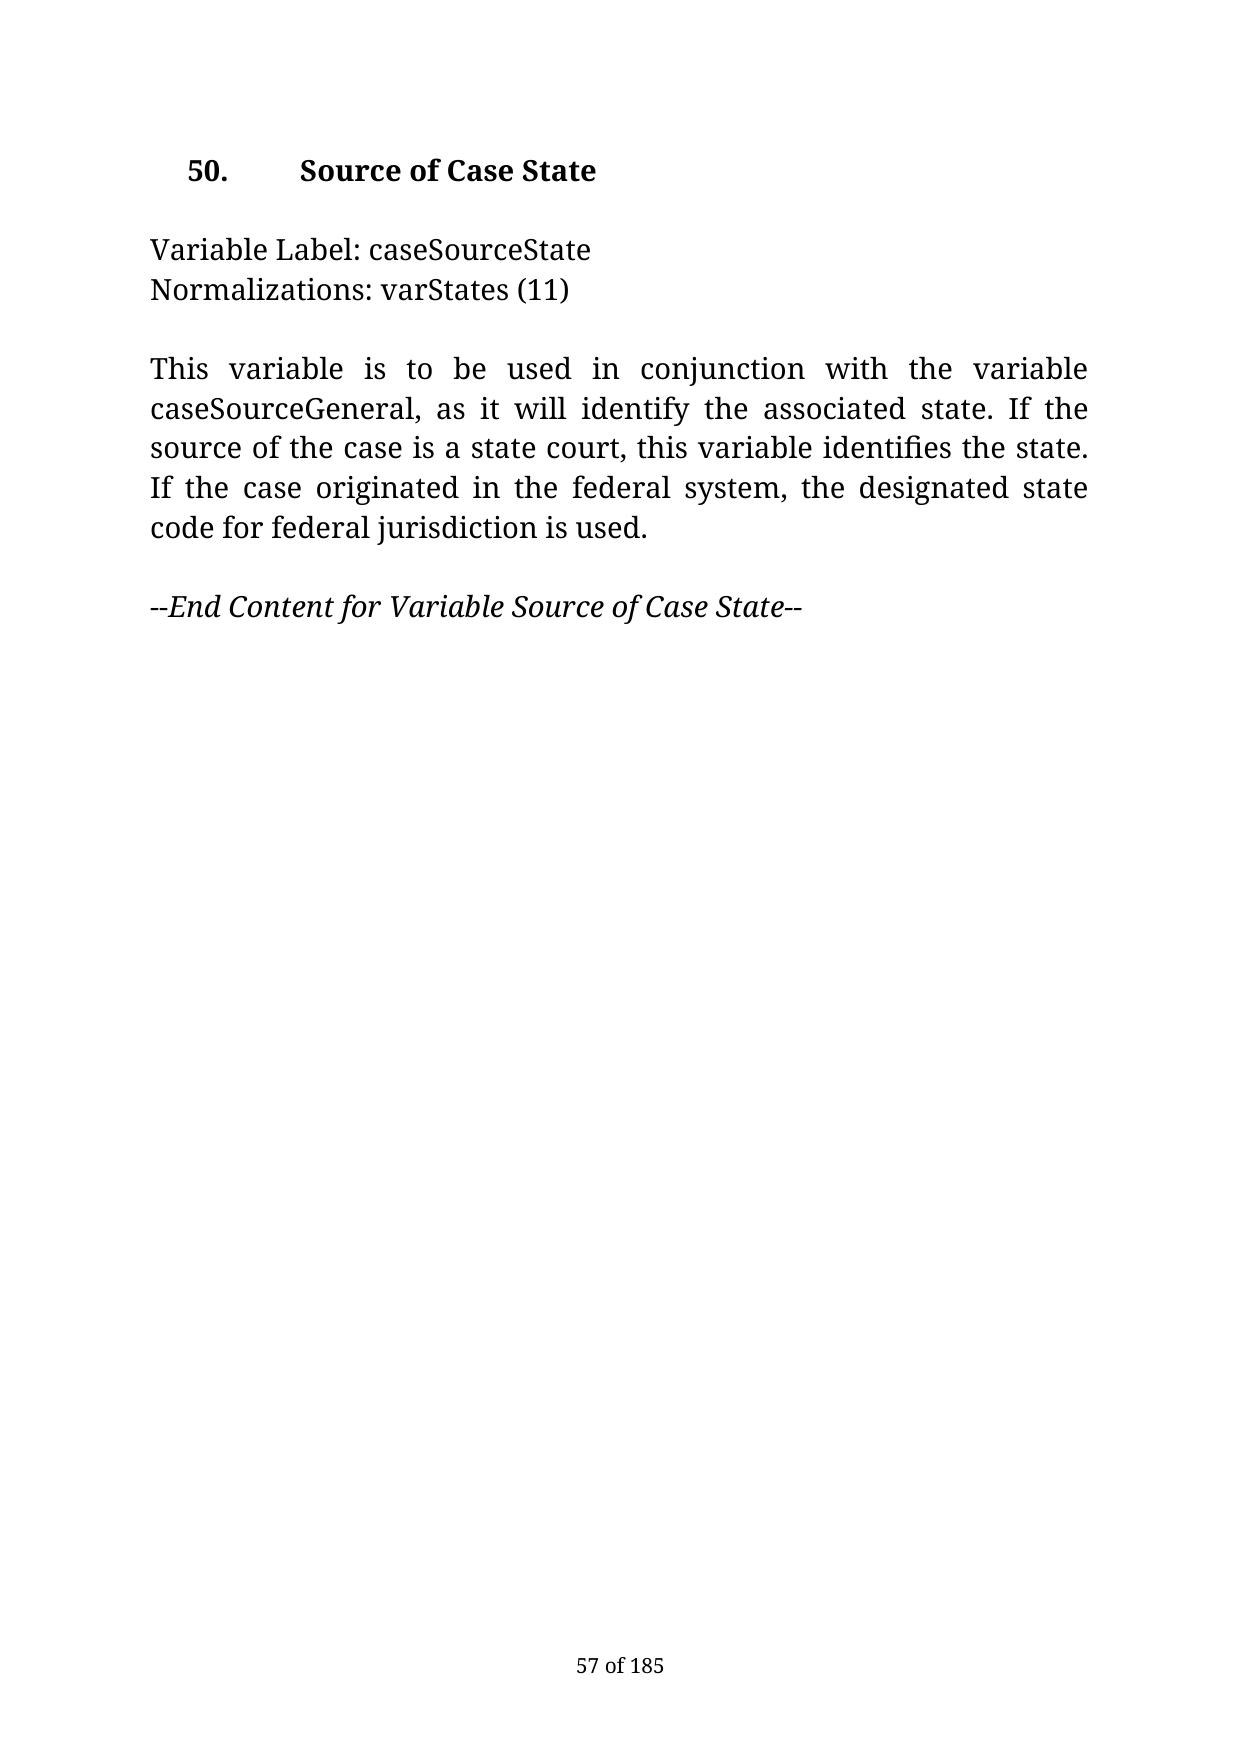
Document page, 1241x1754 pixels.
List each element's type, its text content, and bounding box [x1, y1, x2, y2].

text --End Content for Variable Source of Case State-- [150, 587, 1090, 626]
text Source of Case State [187, 150, 1090, 190]
text This variable is to be used in conjunction with the variable caseSourceGeneral, as it will identify the associated state. If the source of the case is a state court, this variable identifies the state. If the case originated in the federal system, the designated state code for federal jurisdiction is used. [150, 348, 1090, 547]
text Variable Label: caseSourceState [150, 229, 1090, 269]
text Normalizations: varStates (11) [150, 269, 1090, 309]
